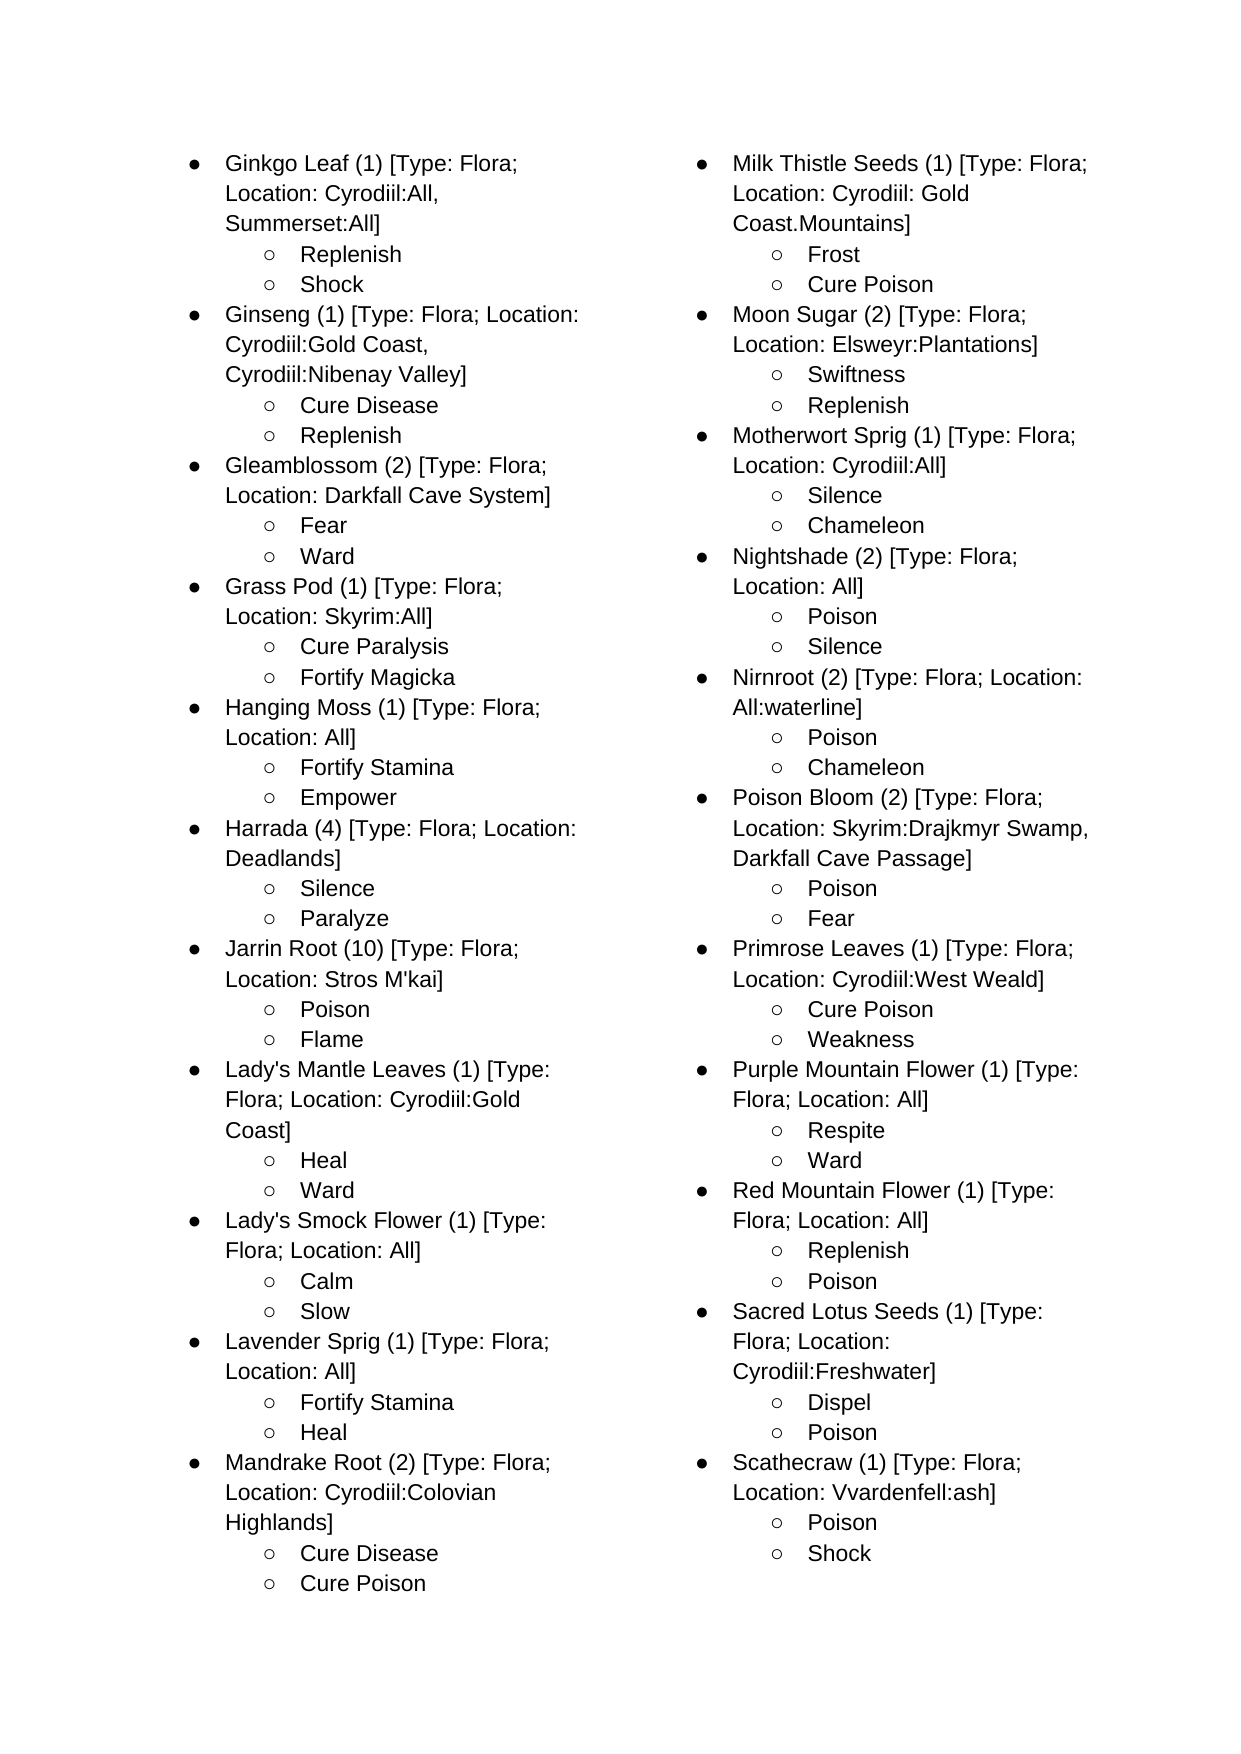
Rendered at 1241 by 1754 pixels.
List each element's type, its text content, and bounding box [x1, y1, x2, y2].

list Fortify Stamina [262, 1388, 582, 1415]
list Ward [770, 1147, 1090, 1173]
list Fear [262, 512, 582, 539]
list Poison [770, 875, 1090, 901]
list Milk Thistle Seeds (1) [Type: Flora; Location: Cyrodiil: Gold Coast.Mountains] [695, 150, 1090, 237]
list Frost [770, 241, 1090, 267]
list Lady's Smock Flower (1) [Type: Flora; Location: All] [187, 1207, 582, 1264]
list Scathecraw (1) [Type: Flora; Location: Vvardenfell:ash] [695, 1449, 1090, 1506]
list Gleamblossom (2) [Type: Flora; Location: Darkfall Cave System] [187, 452, 582, 509]
list Chameleon [770, 512, 1090, 539]
list Shock [262, 271, 582, 297]
list Poison [770, 1509, 1090, 1536]
list Cure Disease [262, 392, 582, 418]
list Poison [770, 1268, 1090, 1294]
list Empower [262, 784, 582, 811]
list Nirnroot (2) [Type: Flora; Location: All:waterline] [695, 663, 1090, 720]
list Weakness [770, 1026, 1090, 1052]
list Sacred Lotus Seeds (1) [Type: Flora; Location: Cyrodiil:Freshwater] [695, 1298, 1090, 1385]
list Replenish [770, 1237, 1090, 1264]
list Poison [770, 603, 1090, 629]
list Cure Disease [262, 1539, 582, 1566]
list Slow [262, 1298, 582, 1324]
list Replenish [262, 422, 582, 448]
list Poison [262, 996, 582, 1022]
list Ward [262, 543, 582, 569]
list Swiftness [770, 361, 1090, 388]
list Red Mountain Flower (1) [Type: Flora; Location: All] [695, 1177, 1090, 1234]
list Replenish [262, 241, 582, 267]
list Ginkgo Leaf (1) [Type: Flora; Location: Cyrodiil:All, Summerset:All] [187, 150, 582, 237]
list Chameleon [770, 754, 1090, 781]
list Flame [262, 1026, 582, 1052]
list Dispel [770, 1388, 1090, 1415]
list Ward [262, 1177, 582, 1203]
list Silence [770, 633, 1090, 660]
list Heal [262, 1147, 582, 1173]
list Cure Poison [770, 271, 1090, 297]
list Cure Poison [770, 996, 1090, 1022]
list Poison [770, 724, 1090, 750]
list Shock [770, 1539, 1090, 1566]
list Calm [262, 1268, 582, 1294]
list Hanging Moss (1) [Type: Flora; Location: All] [187, 694, 582, 750]
list Moon Sugar (2) [Type: Flora; Location: Elsweyr:Plantations] [695, 301, 1090, 358]
list Nightshade (2) [Type: Flora; Location: All] [695, 543, 1090, 599]
list Motherwort Sprig (1) [Type: Flora; Location: Cyrodiil:All] [695, 422, 1090, 478]
list Fear [770, 905, 1090, 932]
list Fortify Stamina [262, 754, 582, 781]
list Silence [770, 482, 1090, 509]
list Mandrake Root (2) [Type: Flora; Location: Cyrodiil:Colovian Highlands] [187, 1449, 582, 1536]
list Silence [262, 875, 582, 901]
list Jarrin Root (10) [Type: Flora; Location: Stros M'kai] [187, 935, 582, 992]
list Replenish [770, 392, 1090, 418]
list Harrada (4) [Type: Flora; Location: Deadlands] [187, 814, 582, 871]
list Grass Pod (1) [Type: Flora; Location: Skyrim:All] [187, 573, 582, 629]
list Fortify Magicka [262, 663, 582, 690]
list Respite [770, 1117, 1090, 1143]
list Heal [262, 1419, 582, 1445]
list Cure Poison [262, 1570, 582, 1596]
list Paralyze [262, 905, 582, 932]
list Cure Paralysis [262, 633, 582, 660]
list Poison [770, 1419, 1090, 1445]
list Purple Mountain Flower (1) [Type: Flora; Location: All] [695, 1056, 1090, 1113]
list Ginseng (1) [Type: Flora; Location: Cyrodiil:Gold Coast, Cyrodiil:Nibenay Valley] [187, 301, 582, 388]
list Poison Bloom (2) [Type: Flora; Location: Skyrim:Drajkmyr Swamp, Darkfall Cave Passage] [695, 784, 1090, 871]
list Lavender Sprig (1) [Type: Flora; Location: All] [187, 1328, 582, 1385]
list Lady's Mantle Leaves (1) [Type: Flora; Location: Cyrodiil:Gold Coast] [187, 1056, 582, 1143]
list Primrose Leaves (1) [Type: Flora; Location: Cyrodiil:West Weald] [695, 935, 1090, 992]
